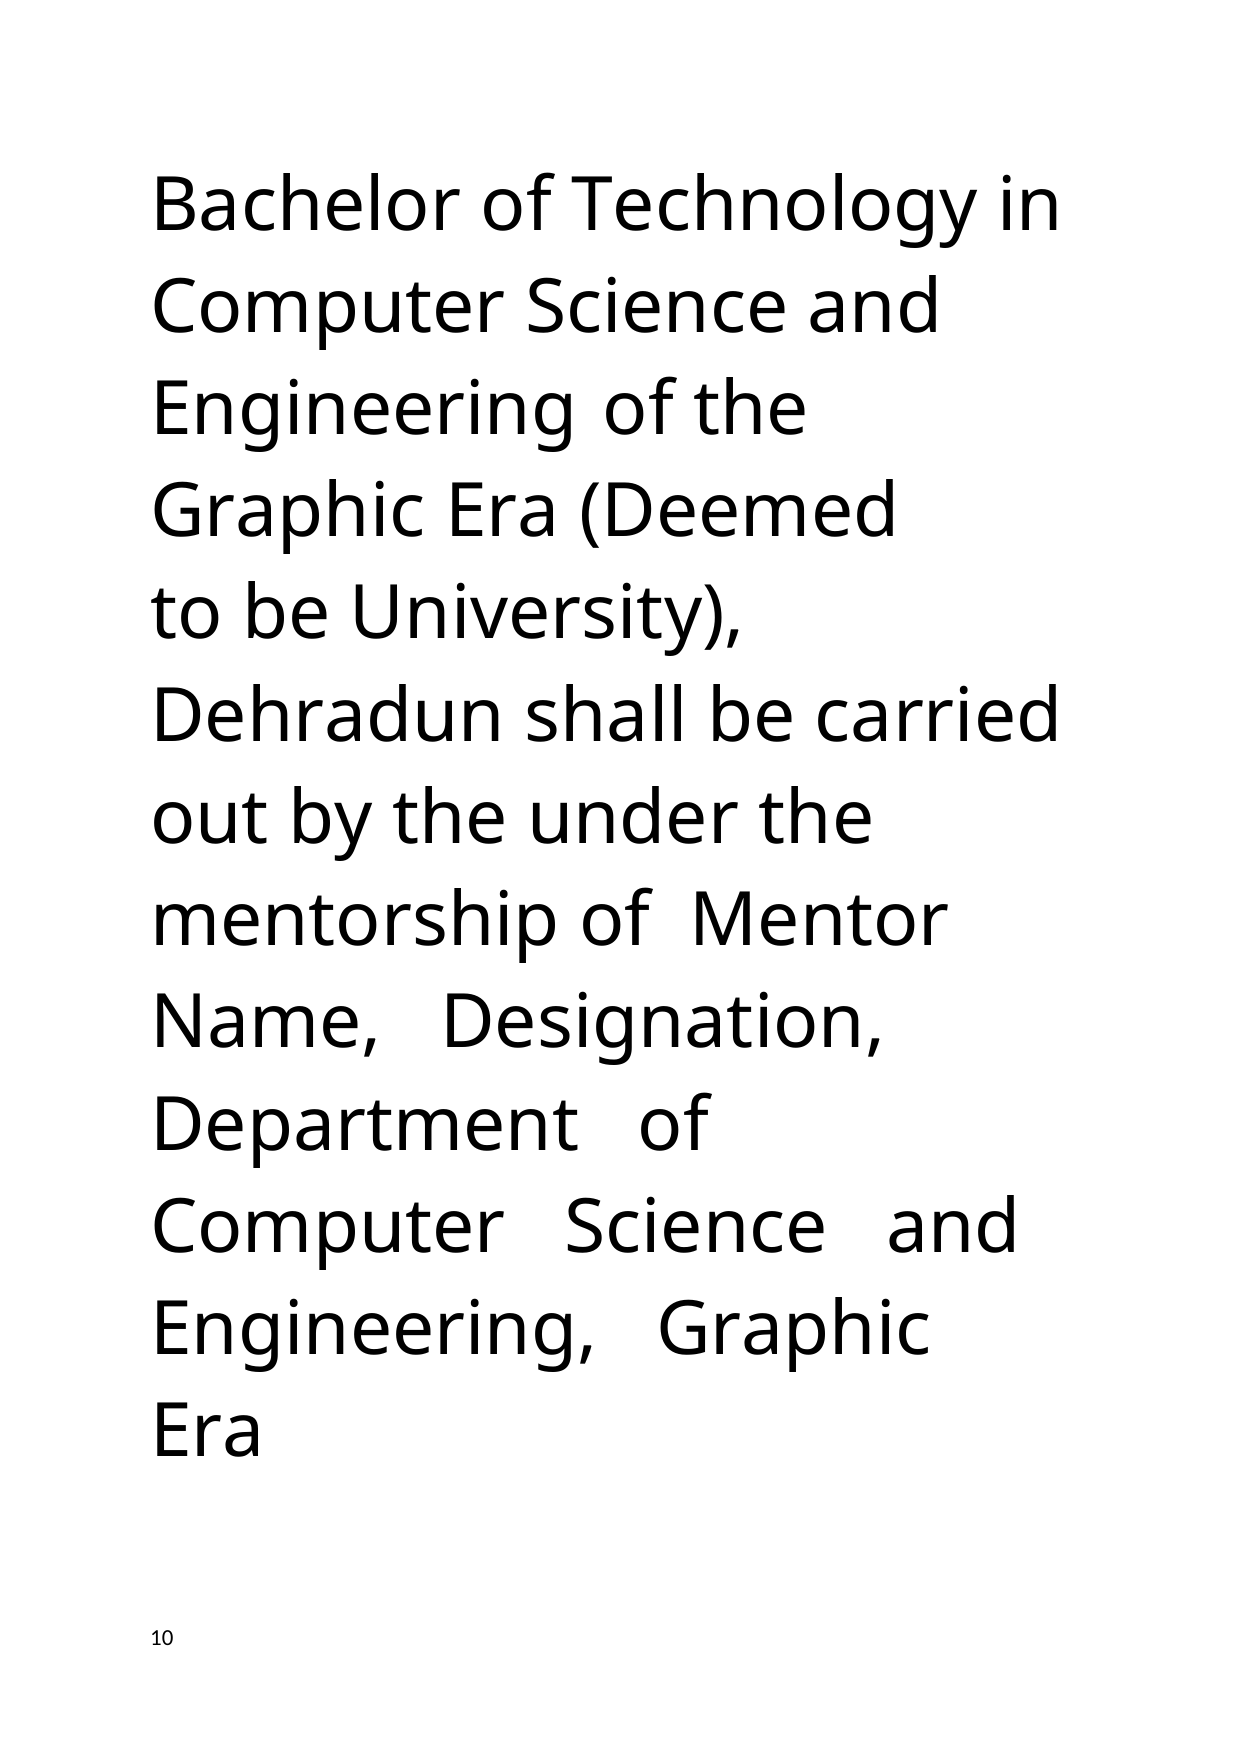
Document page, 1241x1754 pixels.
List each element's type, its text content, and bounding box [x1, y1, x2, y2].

text Name, Designation, Department of Computer Science and Engineering, Graphic Era [150, 967, 1090, 1478]
text Bachelor of Technology in Computer Science and Engineering of the Graphic Era (Deemed [150, 150, 1090, 559]
text to be University), Dehradun shall be carried out by the under the mentorship of Mentor [150, 559, 1090, 967]
